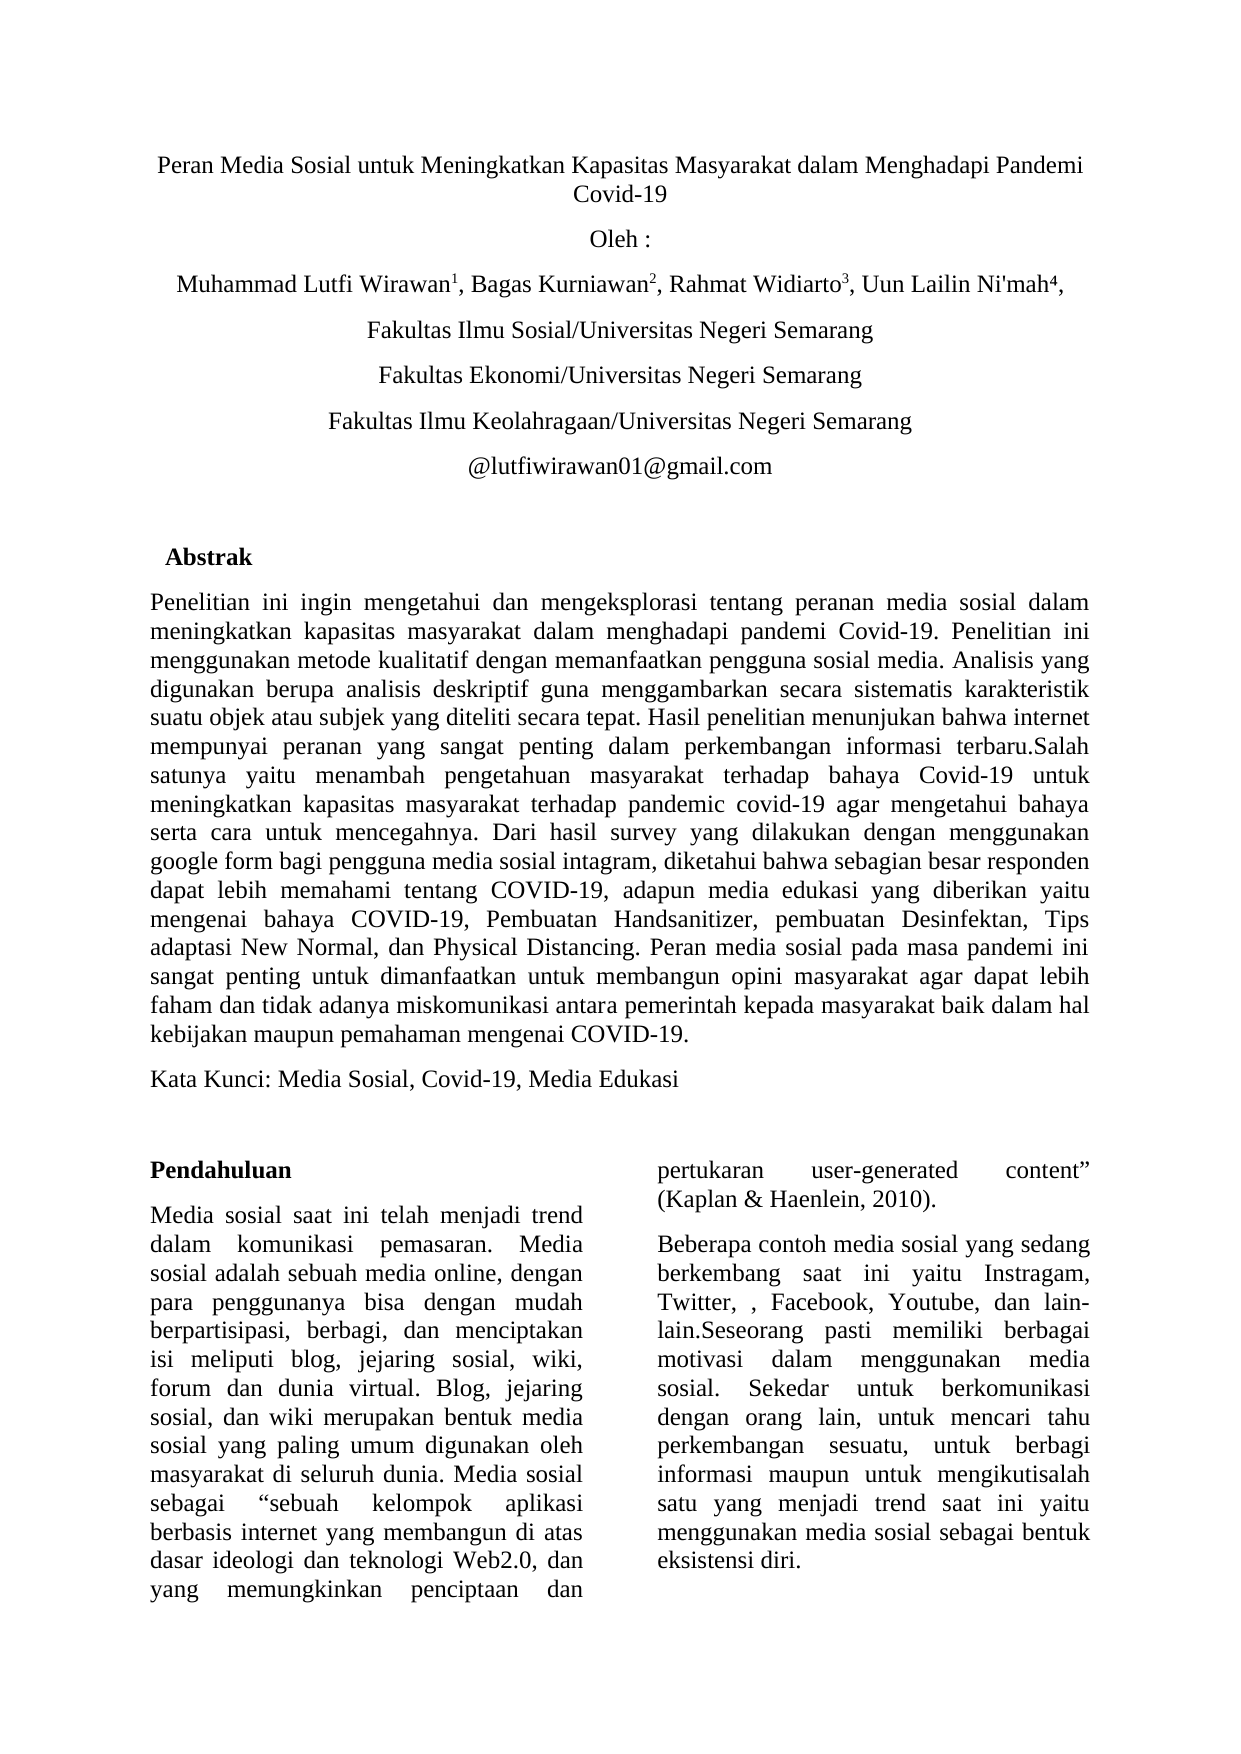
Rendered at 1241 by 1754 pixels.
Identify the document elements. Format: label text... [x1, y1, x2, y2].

text Muhammad Lutfi Wirawan1, Bagas Kurniawan2, Rahmat Widiarto3, Uun Lailin Ni'mah⁴, [150, 269, 1090, 298]
text Abstrak [165, 542, 1090, 571]
text @lutfiwirawan01@gmail.com [150, 451, 1090, 480]
text Kata Kunci: Media Sosial, Covid-19, Media Edukasi [150, 1064, 1090, 1093]
text Beberapa contoh media sosial yang sedang berkembang saat ini yaitu Instragam, Twitter, , Facebook, Youtube, dan lain-lain.Seseorang pasti memiliki berbagai motivasi dalam menggunakan media sosial. Sekedar untuk berkomunikasi dengan orang lain, untuk mencari tahu perkembangan sesuatu, untuk berbagi informasi maupun untuk mengikutisalah satu yang menjadi trend saat ini yaitu menggunakan media sosial sebagai bentuk eksistensi diri. [657, 1229, 1090, 1574]
text Fakultas Ekonomi/Universitas Negeri Semarang [150, 360, 1090, 389]
text Pendahuluan [150, 1155, 583, 1184]
text Fakultas Ilmu Sosial/Universitas Negeri Semarang [150, 315, 1090, 344]
text Fakultas Ilmu Keolahragaan/Universitas Negeri Semarang [150, 406, 1090, 434]
text Peran Media Sosial untuk Meningkatkan Kapasitas Masyarakat dalam Menghadapi Pandemi Covid-19 [150, 150, 1090, 207]
text Oleh : [150, 224, 1090, 253]
text Penelitian ini ingin mengetahui dan mengeksplorasi tentang peranan media sosial dalam meningkatkan kapasitas masyarakat dalam menghadapi pandemi Covid-19. Penelitian ini menggunakan metode kualitatif dengan memanfaatkan pengguna sosial media. Analisis yang digunakan berupa analisis deskriptif guna menggambarkan secara sistematis karakteristik suatu objek atau subjek yang diteliti secara tepat. Hasil penelitian menunjukan bahwa internet mempunyai peranan yang sangat penting dalam perkembangan informasi terbaru.Salah satunya yaitu menambah pengetahuan masyarakat terhadap bahaya Covid-19 untuk meningkatkan kapasitas masyarakat terhadap pandemic covid-19 agar mengetahui bahaya serta cara untuk mencegahnya. Dari hasil survey yang dilakukan dengan menggunakan google form bagi pengguna media sosial intagram, diketahui bahwa sebagian besar responden dapat lebih memahami tentang COVID-19, adapun media edukasi yang diberikan yaitu mengenai bahaya COVID-19, Pembuatan Handsanitizer, pembuatan Desinfektan, Tips adaptasi New Normal, dan Physical Distancing. Peran media sosial pada masa pandemi ini sangat penting untuk dimanfaatkan untuk membangun opini masyarakat agar dapat lebih faham dan tidak adanya miskomunikasi antara pemerintah kepada masyarakat baik dalam hal kebijakan maupun pemahaman mengenai COVID-19. [150, 587, 1090, 1047]
text Media sosial saat ini telah menjadi trend dalam komunikasi pemasaran. Media sosial adalah sebuah media online, dengan para penggunanya bisa dengan mudah berpartisipasi, berbagi, dan menciptakan isi meliputi blog, jejaring sosial, wiki, forum dan dunia virtual. Blog, jejaring sosial, dan wiki merupakan bentuk media sosial yang paling umum digunakan oleh masyarakat di seluruh dunia. Media sosial sebagai “sebuah kelompok aplikasi berbasis internet yang membangun di atas dasar ideologi dan teknologi Web2.0, dan yang memungkinkan penciptaan dan pertukaran user-generated content” (Kaplan & Haenlein, 2010). [150, 1200, 583, 1603]
